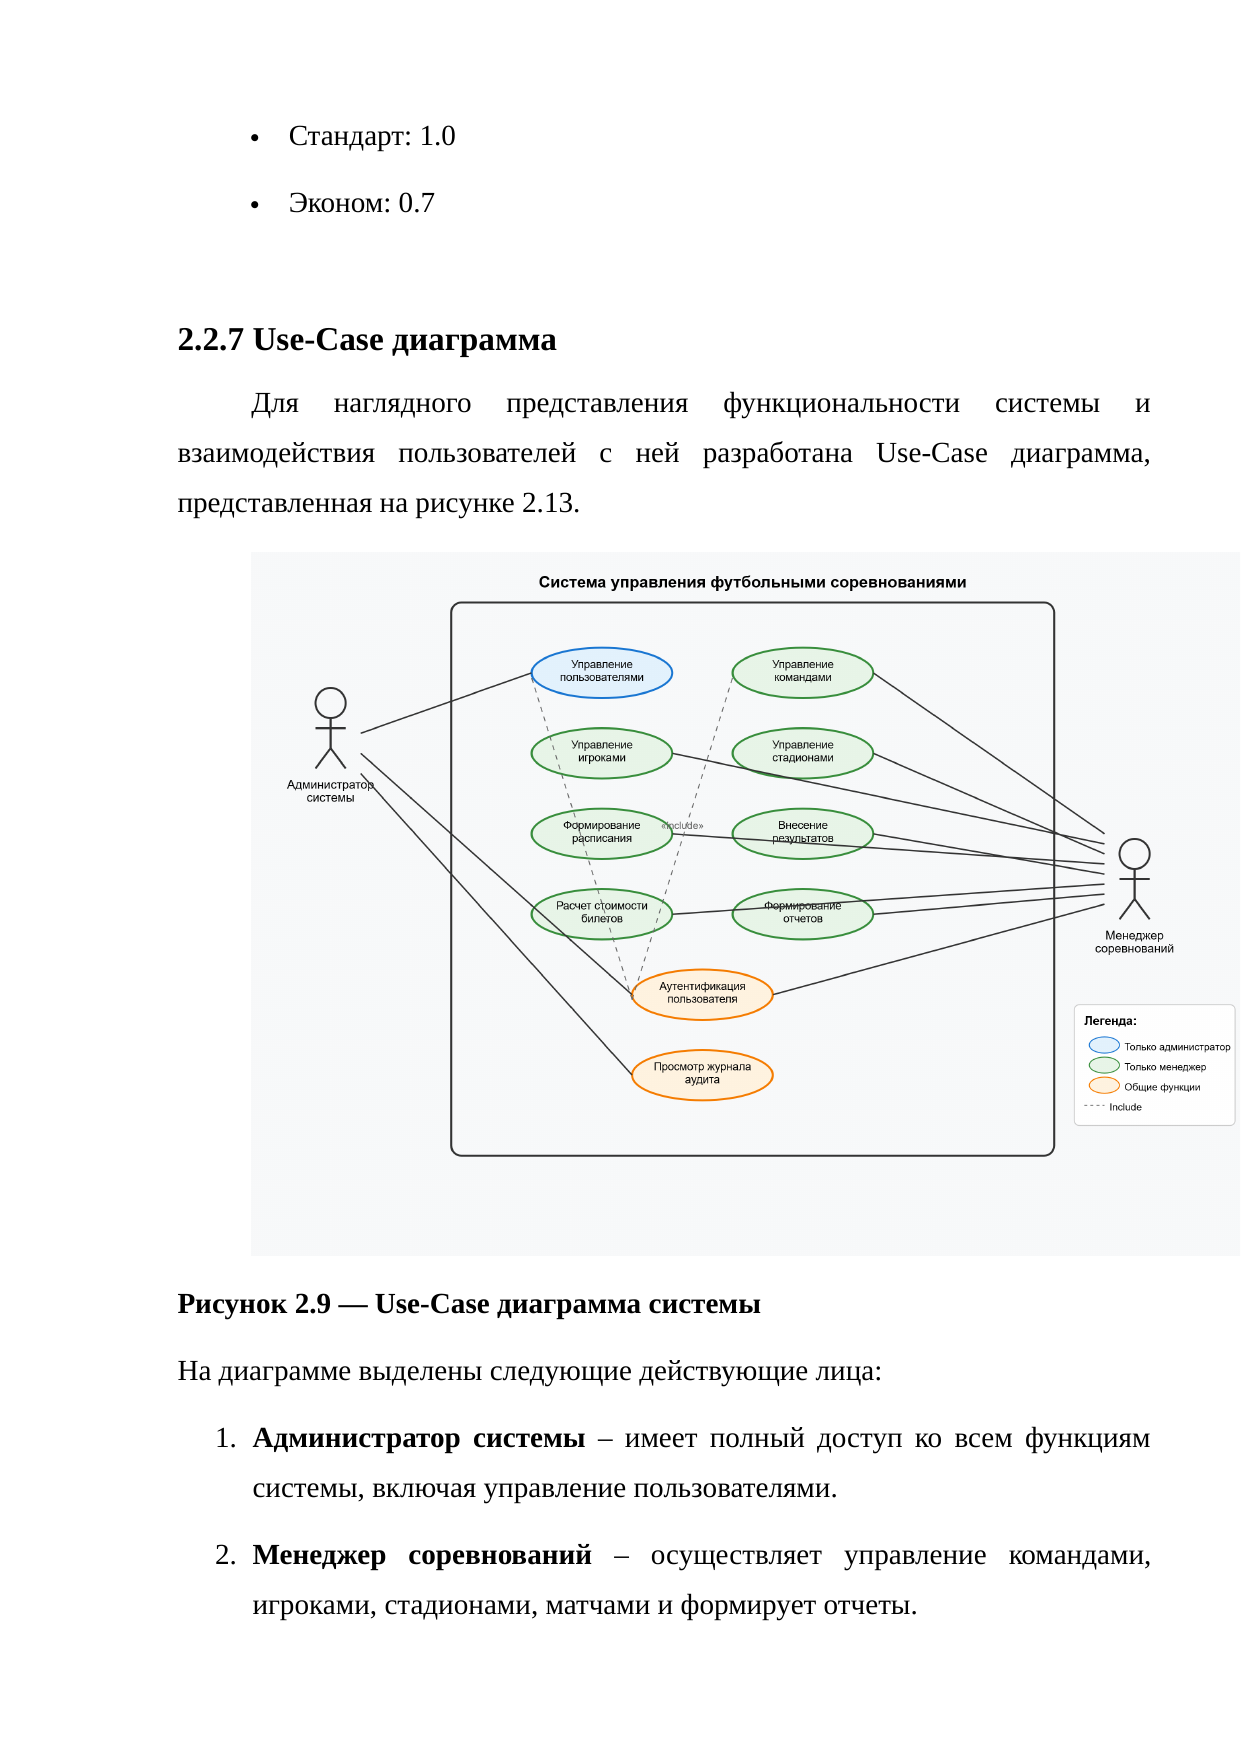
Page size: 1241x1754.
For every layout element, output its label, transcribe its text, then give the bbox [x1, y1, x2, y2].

list Администратор системы – имеет полный доступ ко всем функциям системы, включая управление пользователями. [215, 1420, 1152, 1504]
text Для наглядного представления функциональности системы и взаимодействия пользователей с ней разработана Use-Case диаграмма, представленная на рисунке 2.13. [177, 385, 1152, 519]
list Менеджер соревнований – осуществляет управление командами, игроками, стадионами, матчами и формирует отчеты. [215, 1537, 1152, 1621]
list Стандарт: 1.0 [251, 118, 1152, 152]
list Эконом: 0.7 [251, 185, 1152, 219]
text На диаграмме выделены следующие действующие лица: [177, 1353, 1152, 1386]
subtitle 2.2.7 Use-Case диаграмма [177, 319, 1152, 357]
picture [251, 552, 1241, 1256]
text Рисунок 2.9 — Use-Case диаграмма системы [177, 1286, 1152, 1319]
